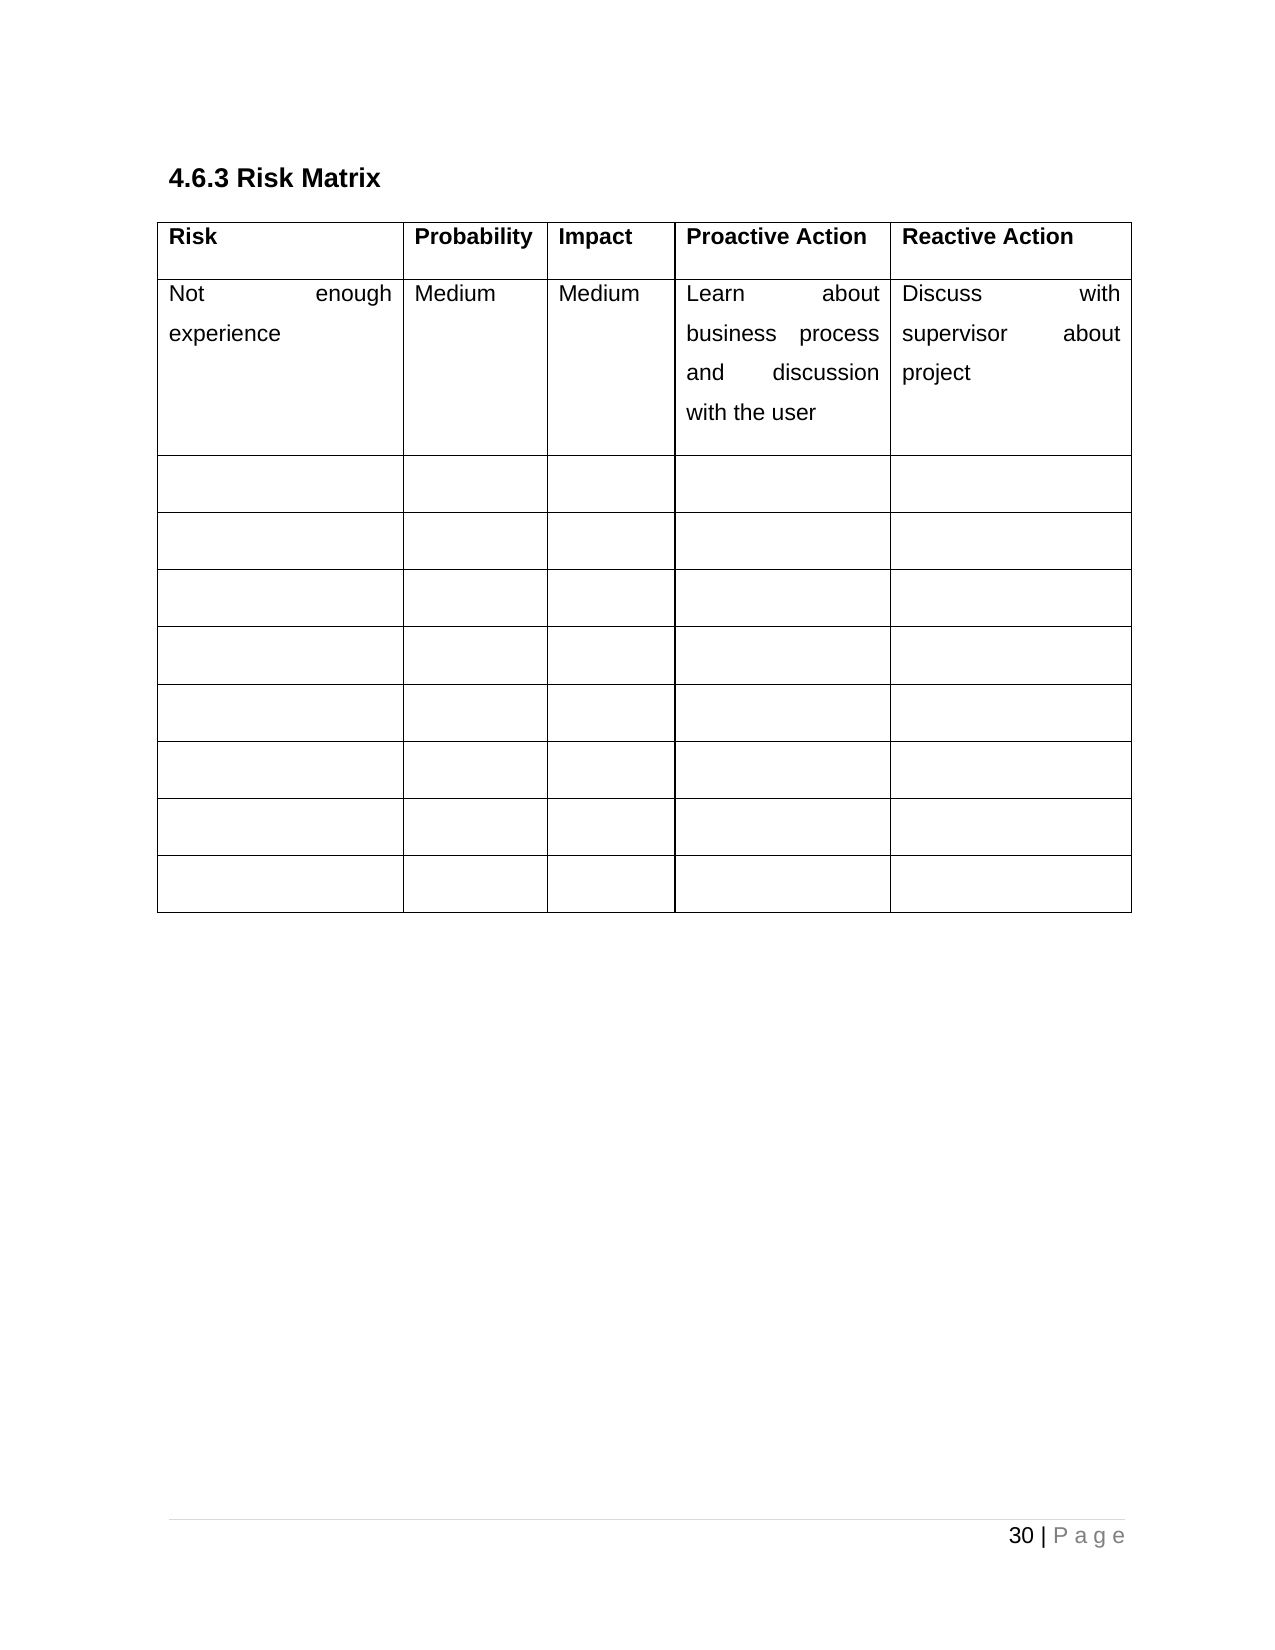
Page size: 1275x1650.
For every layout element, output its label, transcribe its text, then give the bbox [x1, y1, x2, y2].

table_cell [548, 685, 674, 741]
table_cell Discuss with supervisor about project [891, 280, 1131, 455]
table_cell [676, 742, 890, 798]
table_cell [158, 742, 403, 798]
table_cell [891, 799, 1131, 855]
table_cell [891, 456, 1131, 512]
table_cell [548, 513, 674, 569]
table_header Risk [158, 223, 403, 279]
table_cell [676, 685, 890, 741]
table_cell [158, 513, 403, 569]
table_cell [404, 856, 547, 912]
table_cell [891, 513, 1131, 569]
table_header Proactive Action [676, 223, 890, 279]
table_cell Medium [548, 280, 674, 455]
subtitle 4.6.3 Risk Matrix [159, 162, 1125, 194]
table_cell [676, 856, 890, 912]
table_cell [676, 570, 890, 626]
table_cell [404, 513, 547, 569]
table_cell Not enough experience [158, 280, 403, 455]
table_cell [676, 627, 890, 683]
table_cell [548, 799, 674, 855]
table_cell [404, 685, 547, 741]
table_header Reactive Action [891, 223, 1131, 279]
table_cell [891, 570, 1131, 626]
table_cell [676, 799, 890, 855]
table_cell [891, 685, 1131, 741]
table_cell [891, 742, 1131, 798]
table_cell [158, 799, 403, 855]
table_cell [548, 856, 674, 912]
table_header Impact [548, 223, 674, 279]
table_cell [158, 570, 403, 626]
table_cell [548, 742, 674, 798]
table_cell [404, 570, 547, 626]
table_header Probability [404, 223, 547, 279]
table_cell [548, 456, 674, 512]
table_cell [404, 742, 547, 798]
table_cell Medium [404, 280, 547, 455]
table_cell [676, 513, 890, 569]
table_cell [158, 856, 403, 912]
table_cell [158, 627, 403, 683]
table_cell [676, 456, 890, 512]
table_cell [548, 627, 674, 683]
table_cell [404, 799, 547, 855]
table_cell [891, 856, 1131, 912]
table_cell Learn about business process and discussion with the user [676, 280, 890, 455]
table_cell [158, 456, 403, 512]
table_cell [158, 685, 403, 741]
table_cell [404, 627, 547, 683]
table_cell [891, 627, 1131, 683]
table_cell [404, 456, 547, 512]
table_cell [548, 570, 674, 626]
